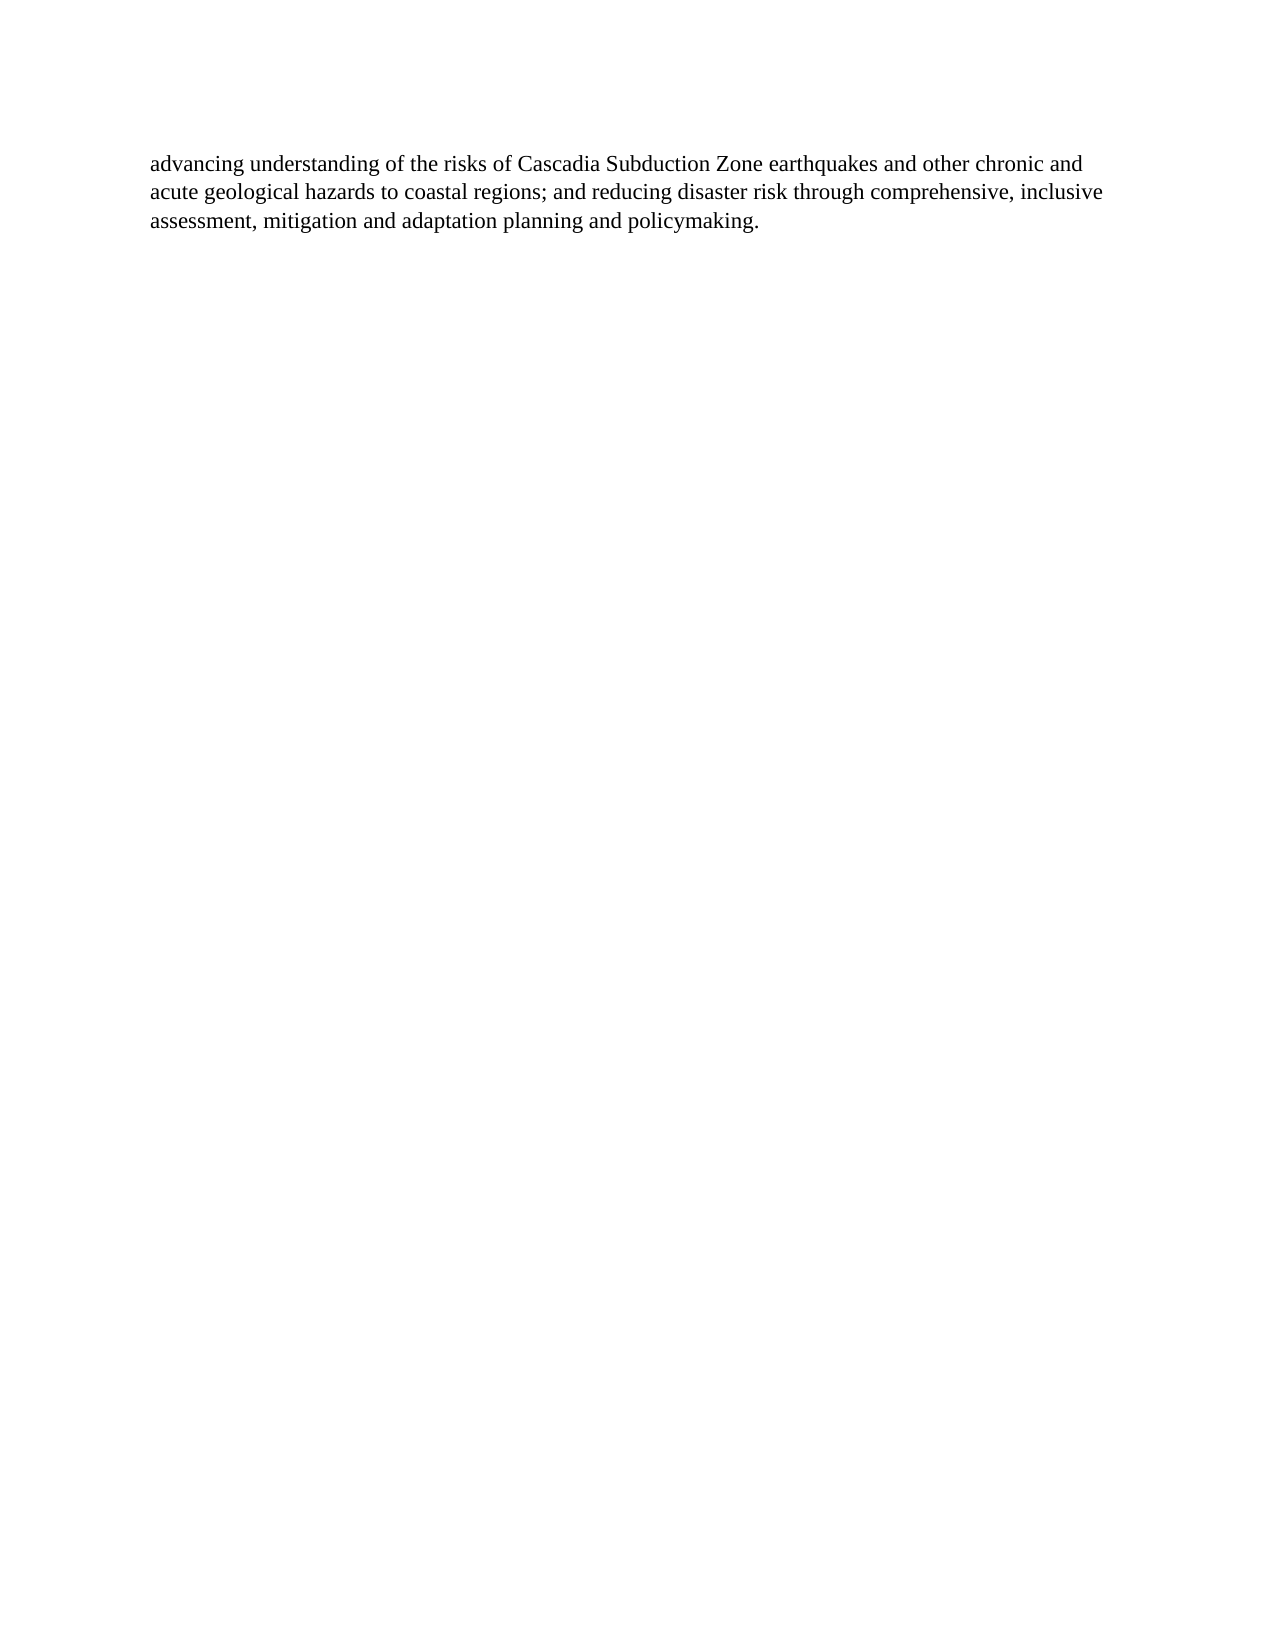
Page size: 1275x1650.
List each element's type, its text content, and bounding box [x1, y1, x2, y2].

text advancing understanding of the risks of Cascadia Subduction Zone earthquakes and other chronic and acute geological hazards to coastal regions; and reducing disaster risk through comprehensive, inclusive assessment, mitigation and adaptation planning and policymaking. [150, 150, 1125, 233]
